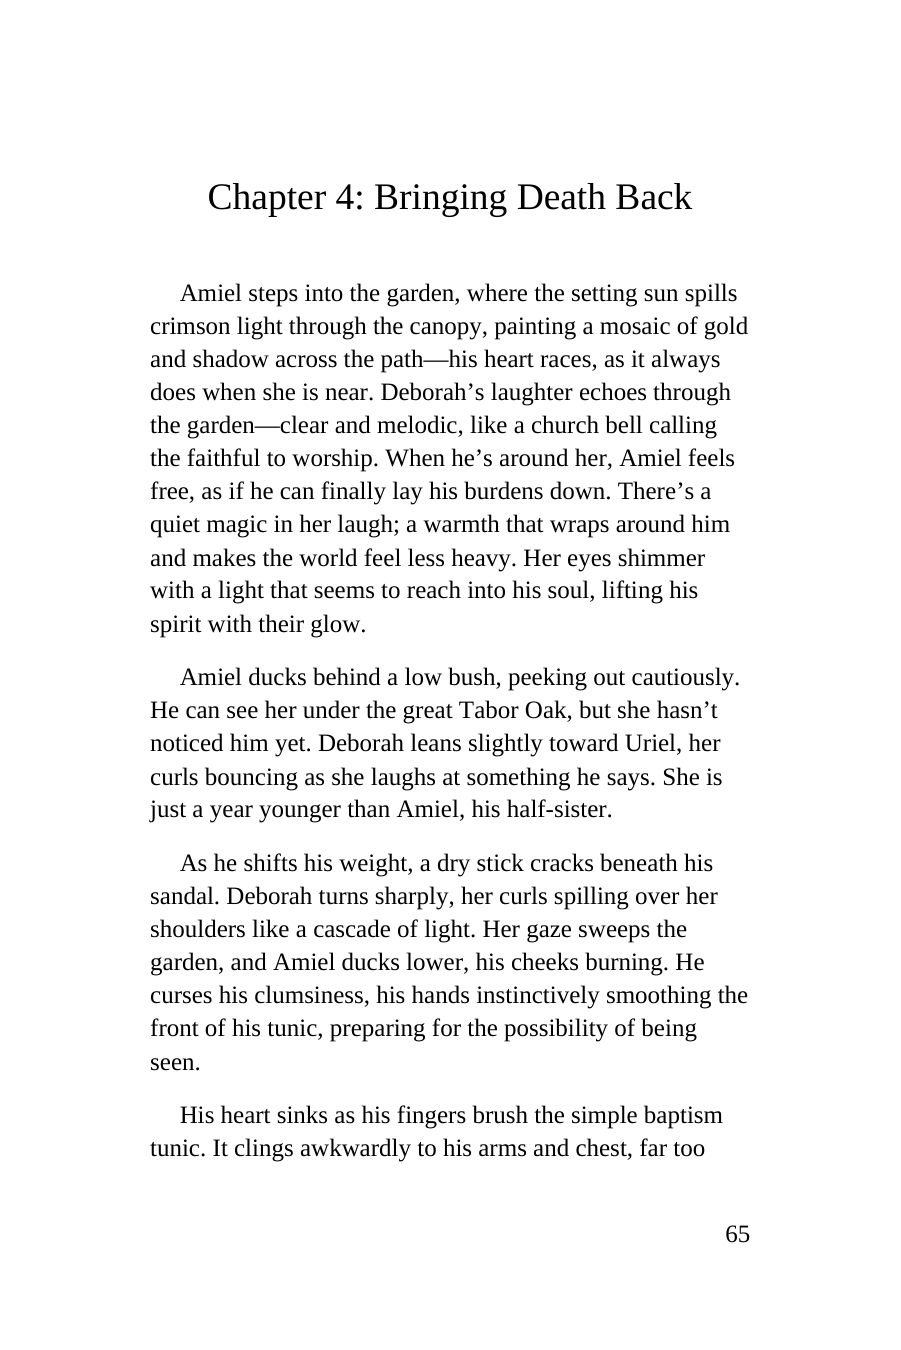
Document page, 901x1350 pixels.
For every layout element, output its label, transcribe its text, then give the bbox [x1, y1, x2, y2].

text Amiel steps into the garden, where the setting sun spills crimson light through the canopy, painting a mosaic of gold and shadow across the path—his heart races, as it always does when she is near. Deborah’s laughter echoes through the garden—clear and melodic, like a church bell calling the faithful to worship. When he’s around her, Amiel feels free, as if he can finally lay his burdens down. There’s a quiet magic in her laugh; a warmth that wraps around him and makes the world feel less heavy. Her eyes shimmer with a light that seems to reach into his soul, lifting his spirit with their glow. [150, 278, 750, 637]
text Amiel ducks behind a low bush, peeking out cautiously. He can see her under the great Tabor Oak, but she hasn’t noticed him yet. Deborah leans slightly toward Uriel, her curls bouncing as she laughs at something he says. She is just a year younger than Amiel, his half-sister. [150, 662, 750, 823]
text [150, 1100, 750, 1162]
subtitle Chapter 4: Bringing Death Back [150, 175, 750, 218]
text As he shifts his weight, a dry stick cracks beneath his sandal. Deborah turns sharply, her curls spilling over her shoulders like a cascade of light. Her gaze sweeps the garden, and Amiel ducks lower, his cheeks burning. He curses his clumsiness, his hands instinctively smoothing the front of his tunic, preparing for the possibility of being seen. [150, 848, 750, 1075]
